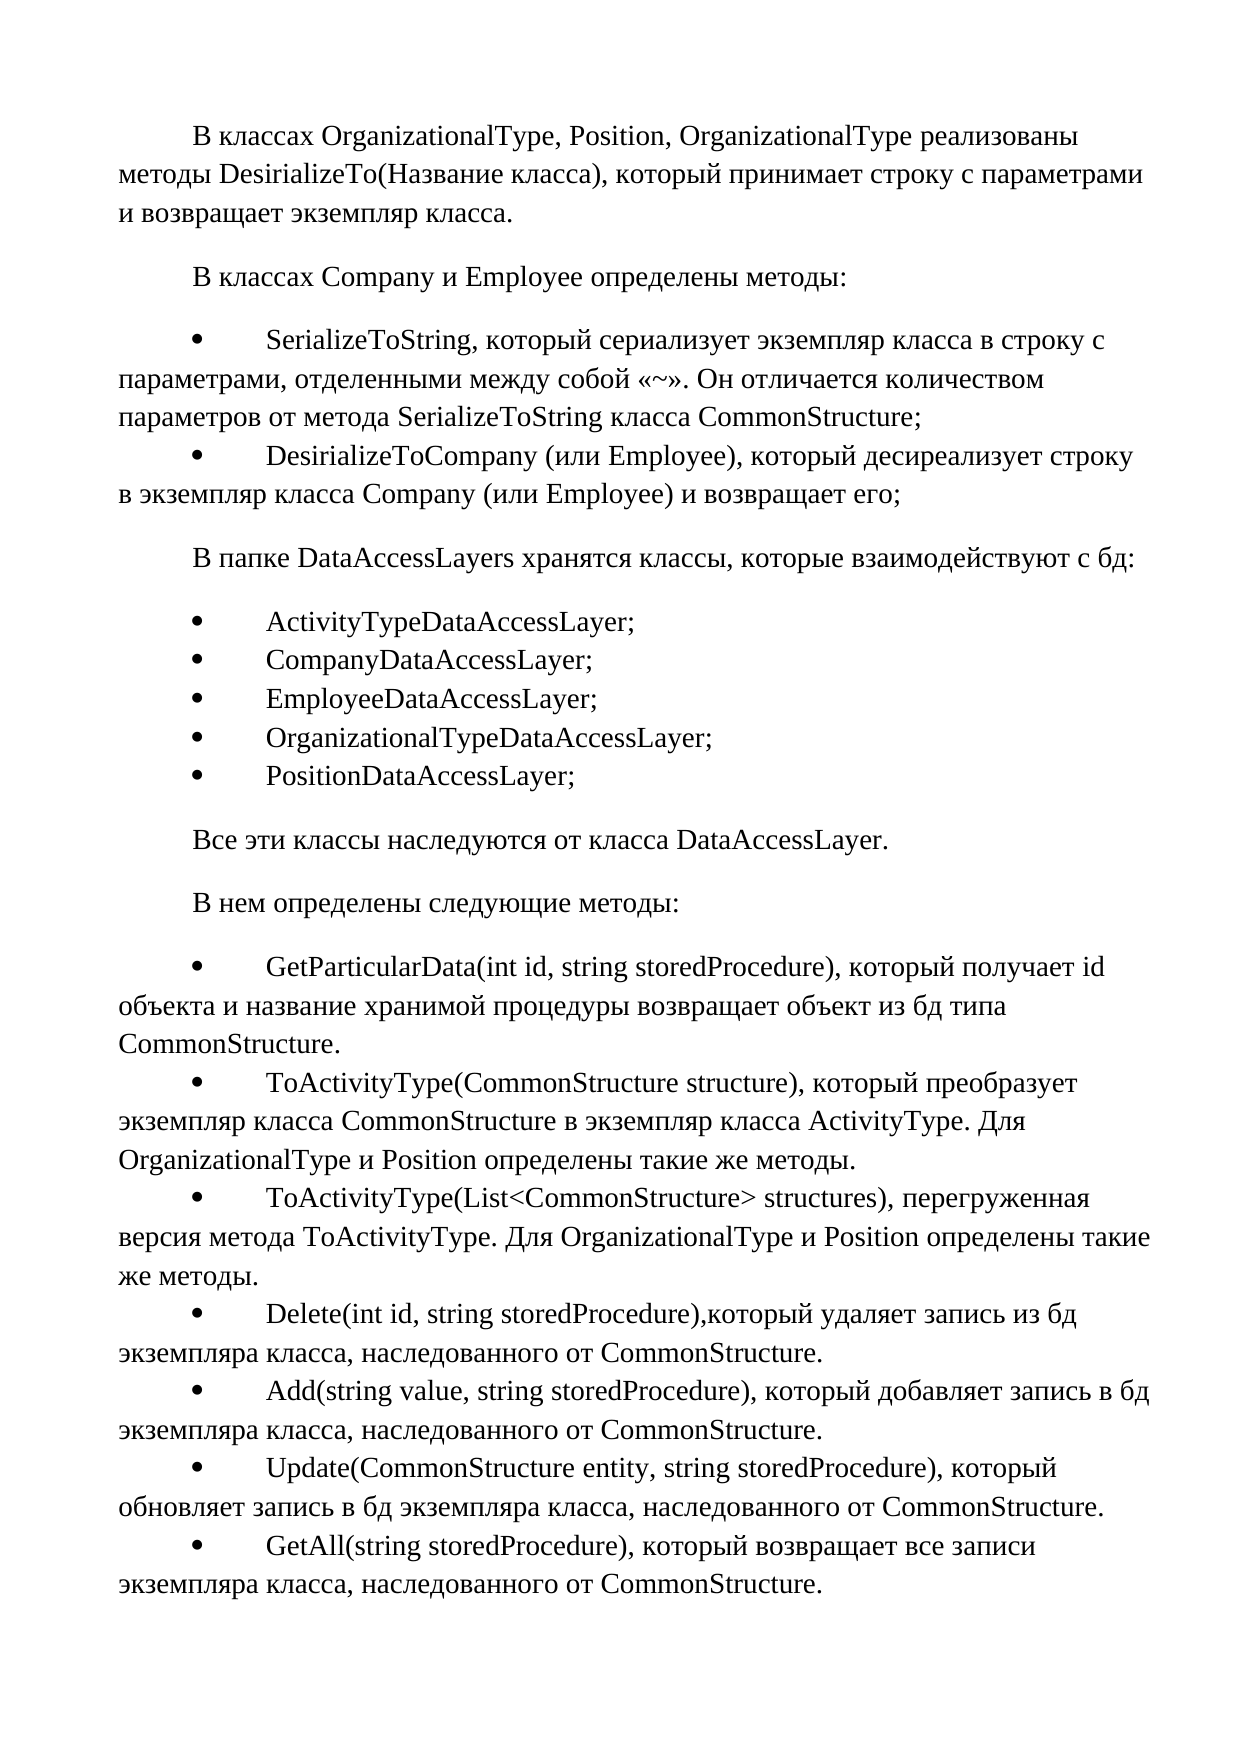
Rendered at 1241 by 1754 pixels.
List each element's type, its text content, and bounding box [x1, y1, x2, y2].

list Update(CommonStructure entity, string storedProcedure), который обновляет запись в бд экземпляра класса, наследованного от CommonStructure. [118, 1451, 1152, 1523]
list Add(string value, string storedProcedure), который добавляет запись в бд экземпляра класса, наследованного от CommonStructure. [118, 1373, 1152, 1446]
text В классах Company и Employee определены методы: [118, 259, 1152, 292]
list ToActivityType(CommonStructure structure), который преобразует экземпляр класса CommonStructure в экземпляр класса ActivityType. Для OrganizationalType и Position определены такие же методы. [118, 1065, 1152, 1176]
list Delete(int id, string storedProcedure),который удаляет запись из бд экземпляра класса, наследованного от CommonStructure. [118, 1296, 1152, 1368]
list GetAll(string storedProcedure), который возвращает все записи экземпляра класса, наследованного от CommonStructure. [118, 1528, 1152, 1600]
list SerializeToString, который сериализует экземпляр класса в строку с параметрами, отделенными между собой «~». Он отличается количеством параметров от метода SerializeToString класса CommonStructure; [118, 322, 1152, 433]
text В нем определены следующие методы: [118, 886, 1152, 919]
list EmployeeDataAccessLayer; [118, 681, 1152, 715]
list ToActivityType(List<CommonStructure> structures), перегруженная версия метода ToActivityType. Для OrganizationalType и Position определены такие же методы. [118, 1181, 1152, 1291]
list ActivityTypeDataAccessLayer; [118, 604, 1152, 637]
text В папке DataAccessLayers хранятся классы, которые взаимодействуют с бд: [118, 540, 1152, 574]
list DesirializeToCompany (или Employee), который десиреализует строку в экземпляр класса Company (или Employee) и возвращает его; [118, 438, 1152, 510]
list PositionDataAccessLayer; [118, 758, 1152, 792]
text В классах OrganizationalType, Position, OrganizationalType реализованы методы DesirializeTo(Название класса), который принимает строку с параметрами и возвращает экземпляр класса. [118, 118, 1152, 229]
text Все эти классы наследуются от класса DataAccessLayer. [118, 822, 1152, 856]
list GetParticularData(int id, string storedProcedure), который получает id объекта и название хранимой процедуры возвращает объект из бд типа CommonStructure. [118, 949, 1152, 1060]
list OrganizationalTypeDataAccessLayer; [118, 720, 1152, 753]
list CompanyDataAccessLayer; [118, 642, 1152, 676]
